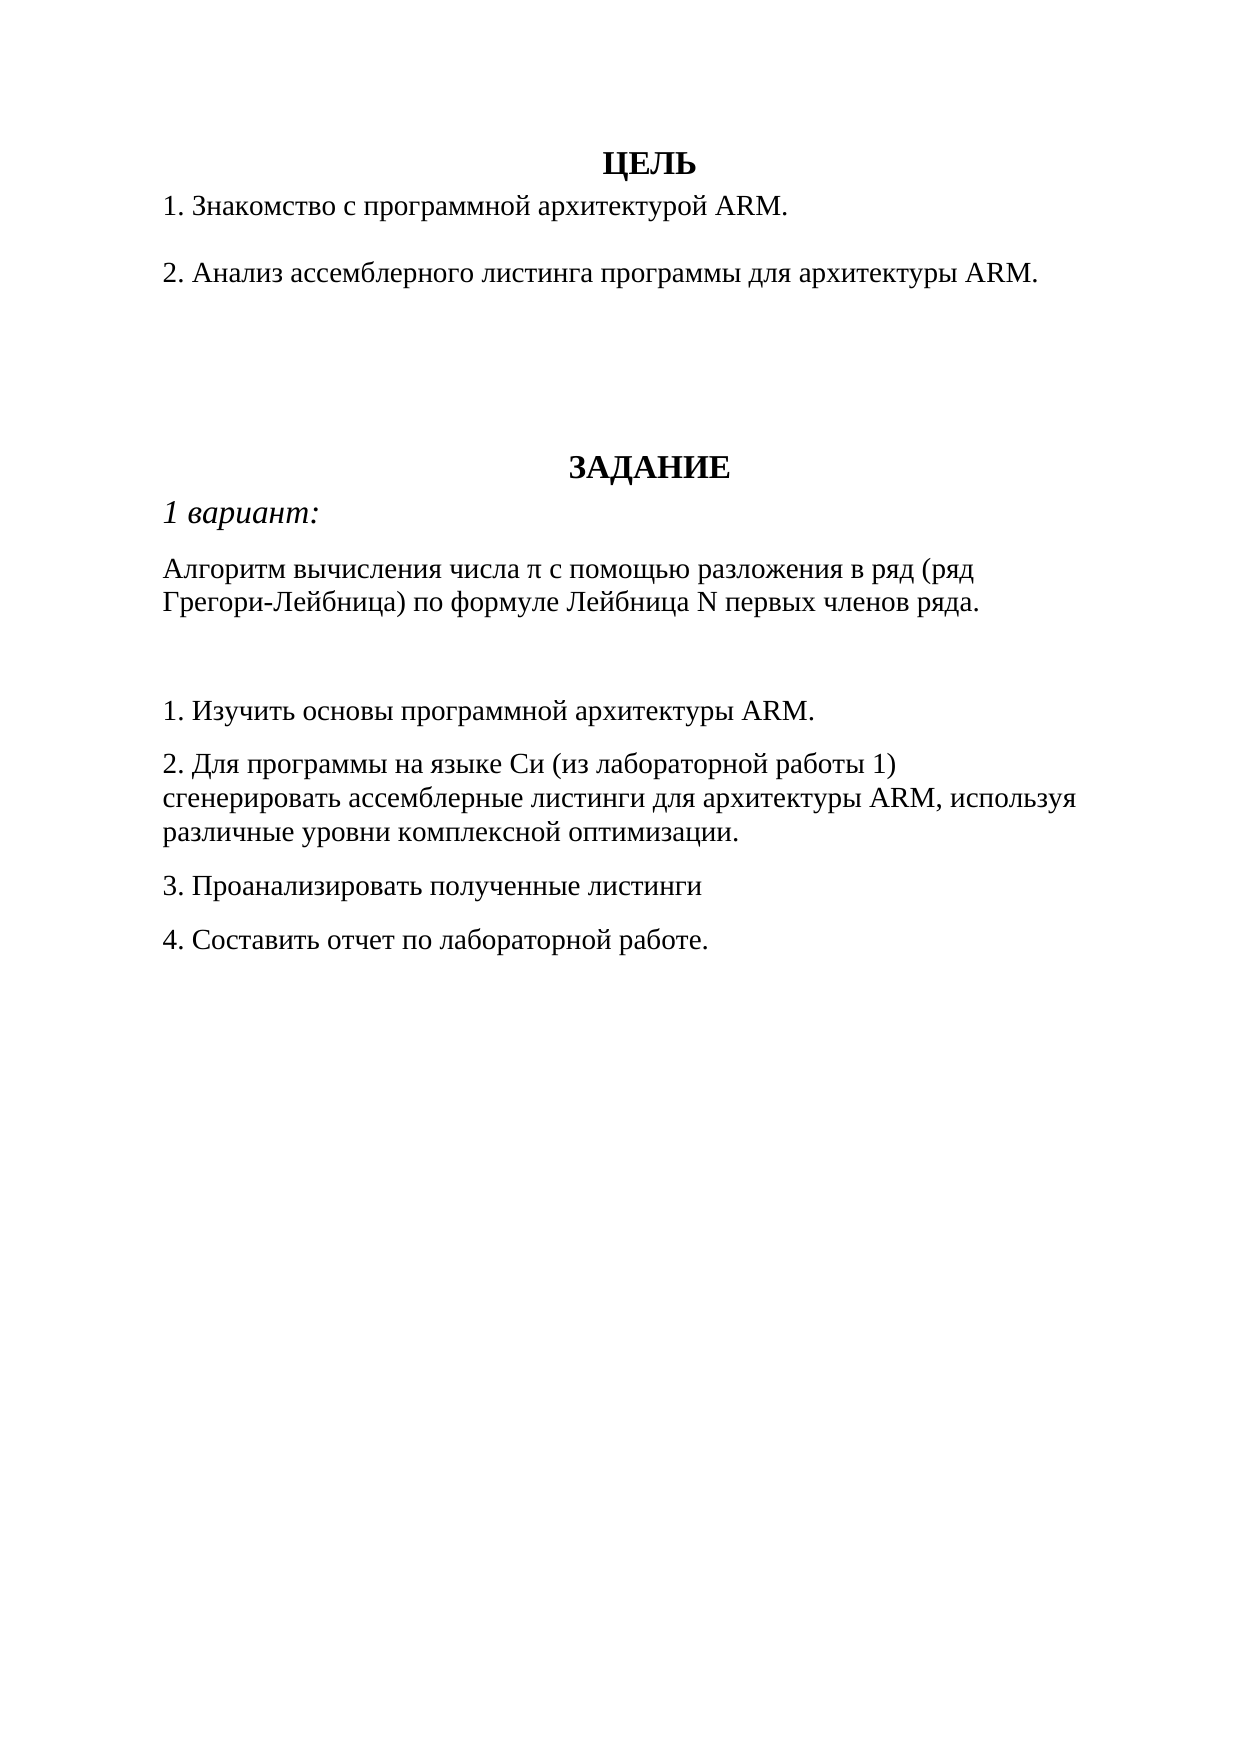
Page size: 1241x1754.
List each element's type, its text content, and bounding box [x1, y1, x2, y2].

subtitle ЦЕЛЬ [162, 143, 1078, 181]
text 2. Для программы на языке Си (из лабораторной работы 1) сгенерировать ассемблерные листинги для архитектуры ARM, используя различные уровни комплексной оптимизации. [162, 747, 1078, 847]
text Алгоритм вычисления числа π с помощью разложения в ряд (ряд Грегори-Лейбница) по формуле Лейбница N первых членов ряда. [162, 551, 1078, 618]
text 4. Составить отчет по лабораторной работе. [162, 922, 1078, 955]
text 1 вариант: [162, 492, 1078, 530]
subtitle ЗАДАНИЕ [222, 447, 1078, 486]
list 2. Анализ ассемблерного листинга программы для архитектуры ARM. [162, 255, 1078, 288]
text 1. Изучить основы программной архитектуры ARM. [162, 693, 1078, 726]
text 3. Проанализировать полученные листинги [162, 868, 1078, 901]
list 1. Знакомство с программной архитектурой ARM. [162, 188, 1078, 221]
